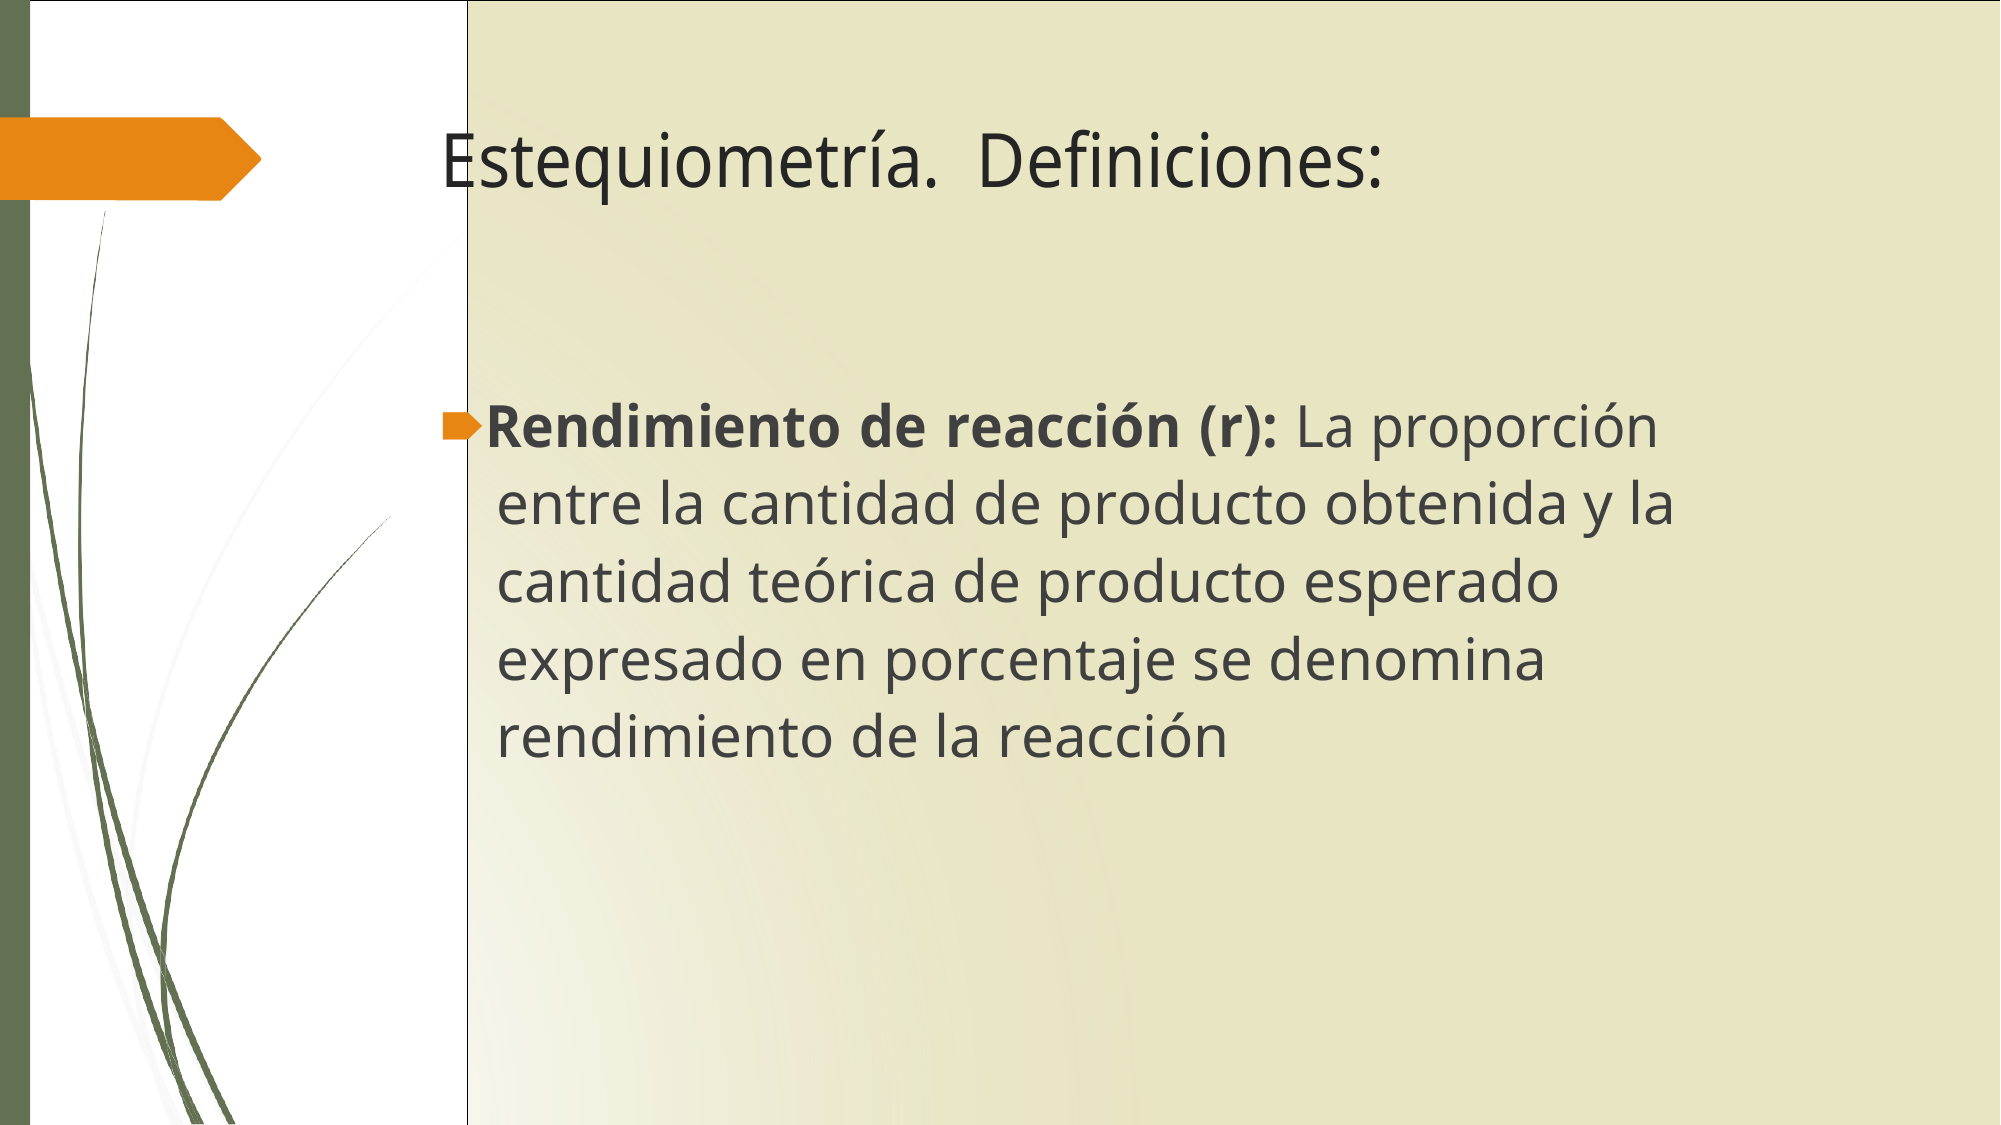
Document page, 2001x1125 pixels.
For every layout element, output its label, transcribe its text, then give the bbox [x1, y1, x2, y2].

picture [468, 1, 2000, 1125]
subtitle Estequiometría. Definiciones: [440, 108, 1954, 210]
picture [31, 1, 467, 1125]
text 🠶Rendimiento de reacción (r): La proporción entre la cantidad de producto obtenida y la cantidad teórica de producto esperado expresado en porcentaje se denomina rendimiento de la reacción [440, 385, 1765, 775]
